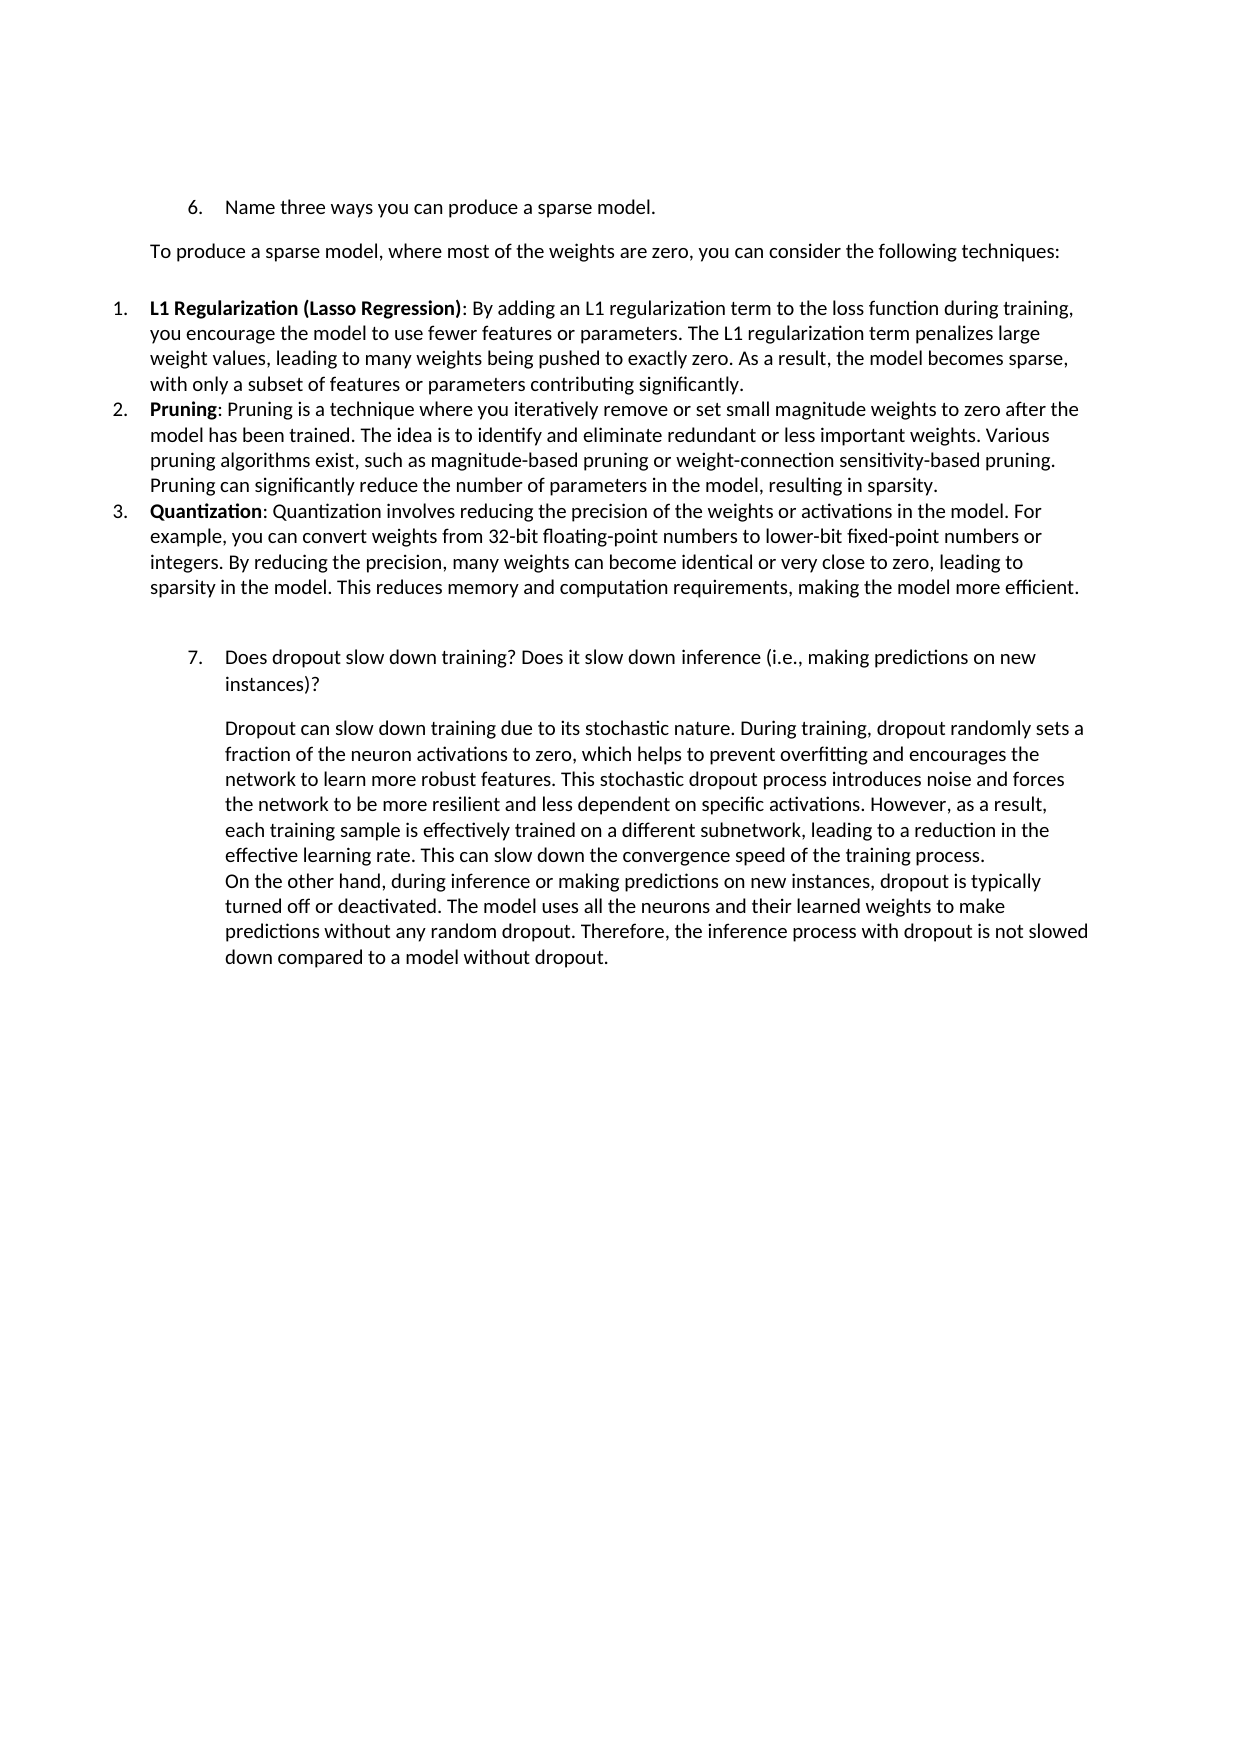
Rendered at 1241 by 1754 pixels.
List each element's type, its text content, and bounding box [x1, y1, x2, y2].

list On the other hand, during inference or making predictions on new instances, dropout is typically turned off or deactivated. The model uses all the neurons and their learned weights to make predictions without any random dropout. Therefore, the inference process with dropout is not slowed down compared to a model without dropout. [225, 868, 1090, 969]
list Does dropout slow down training? Does it slow down inference (i.e., making predictions on new instances)? [187, 644, 1090, 697]
list Pruning: Pruning is a technique where you iteratively remove or set small magnitude weights to zero after the model has been trained. The idea is to identify and eliminate redundant or less important weights. Various pruning algorithms exist, such as magnitude-based pruning or weight-connection sensitivity-based pruning. Pruning can significantly reduce the number of parameters in the model, resulting in sparsity. [112, 396, 1090, 498]
list L1 Regularization (Lasso Regression): By adding an L1 regularization term to the loss function during training, you encourage the model to use fewer features or parameters. The L1 regularization term penalizes large weight values, leading to many weights being pushed to exactly zero. As a result, the model becomes sparse, with only a subset of features or parameters contributing significantly. [112, 295, 1090, 396]
text To produce a sparse model, where most of the weights are zero, you can consider the following techniques: [150, 238, 1090, 263]
list Quantization: Quantization involves reducing the precision of the weights or activations in the model. For example, you can convert weights from 32-bit floating-point numbers to lower-bit fixed-point numbers or integers. By reducing the precision, many weights can become identical or very close to zero, leading to sparsity in the model. This reduces memory and computation requirements, making the model more efficient. [112, 498, 1090, 600]
list Dropout can slow down training due to its stochastic nature. During training, dropout randomly sets a fraction of the neuron activations to zero, which helps to prevent overfitting and encourages the network to learn more robust features. This stochastic dropout process introduces noise and forces the network to be more resilient and less dependent on specific activations. However, as a result, each training sample is effectively trained on a different subnetwork, leading to a reduction in the effective learning rate. This can slow down the convergence speed of the training process. [225, 715, 1090, 868]
list Name three ways you can produce a sparse model. [187, 194, 1090, 219]
